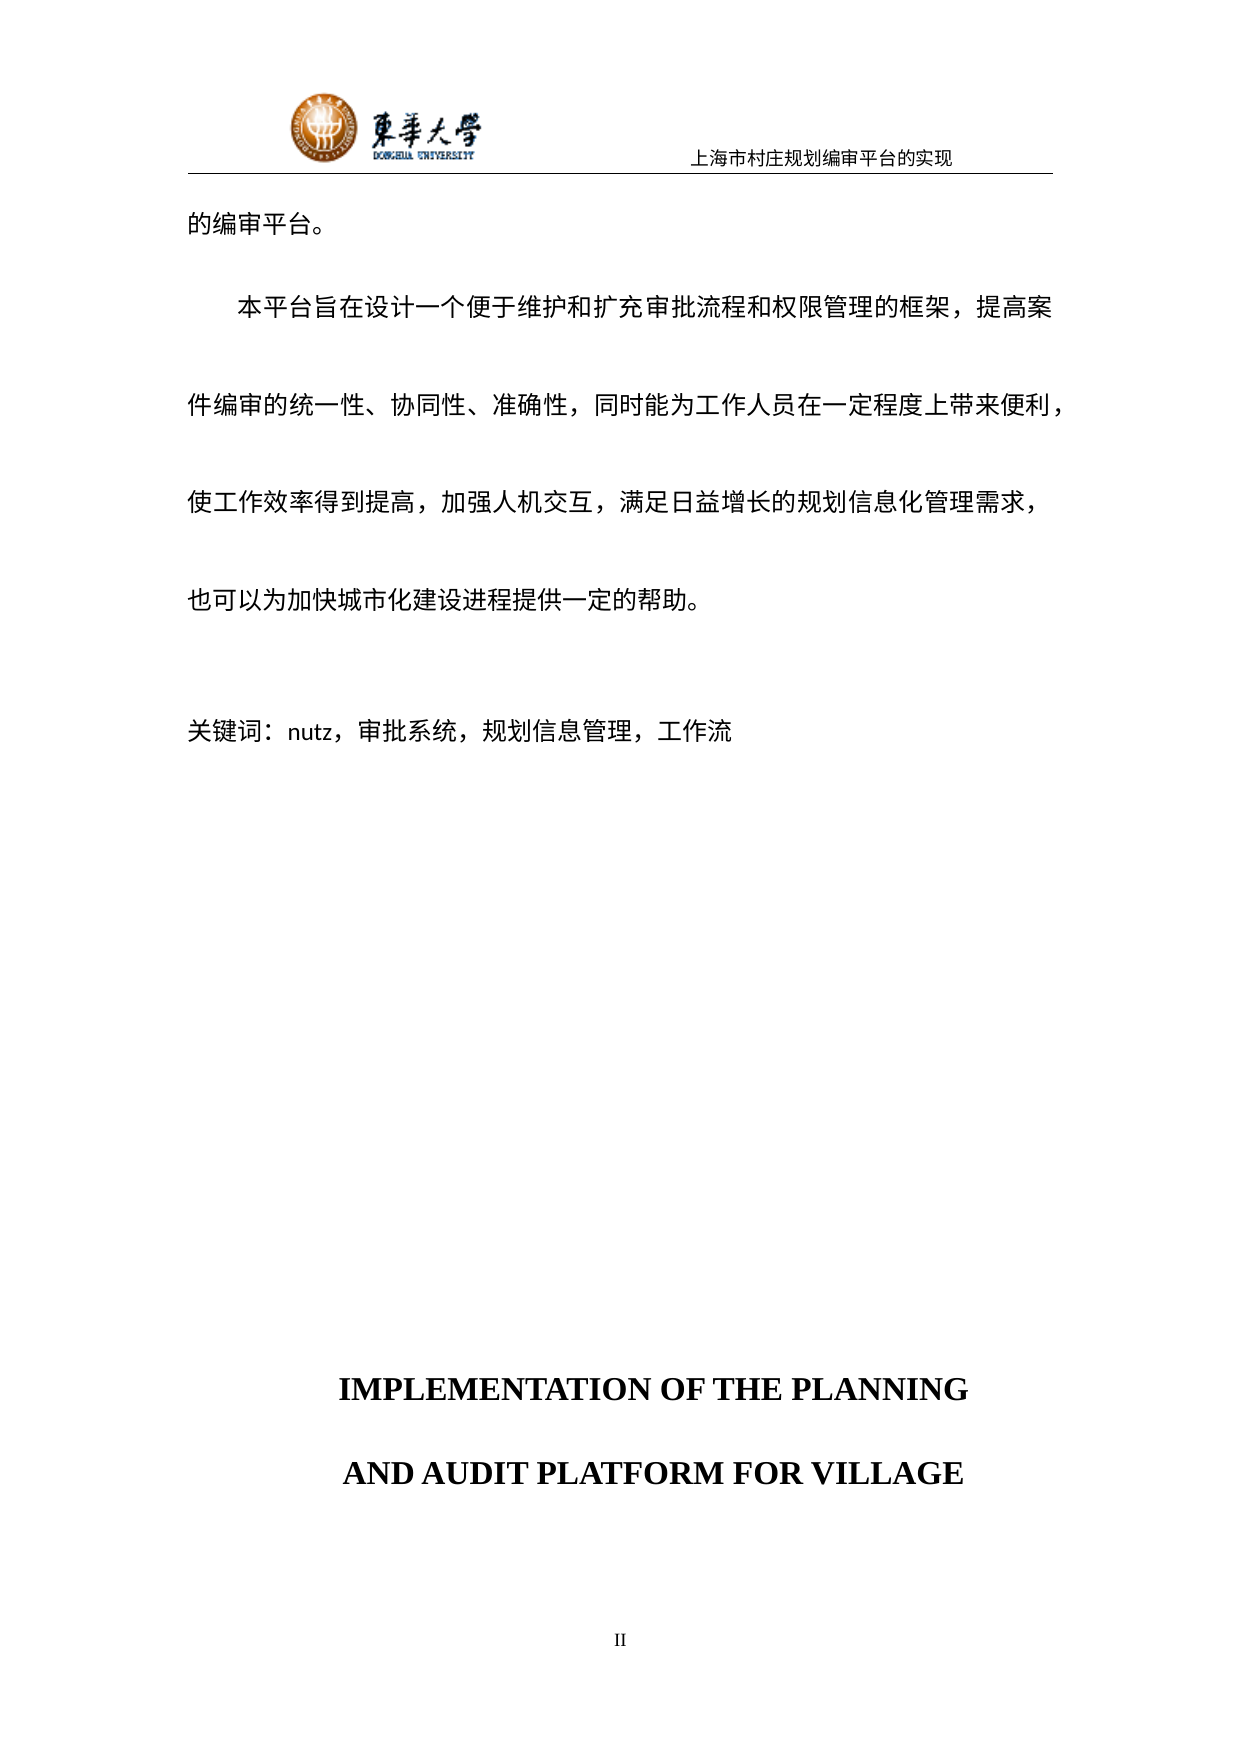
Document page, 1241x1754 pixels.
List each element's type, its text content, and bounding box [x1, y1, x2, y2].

text 本平台旨在设计一个便于维护和扩充审批流程和权限管理的框架，提高案件编审的统一性、协同性、准确性，同时能为工作人员在一定程度上带来便利，使工作效率得到提高，加强人机交互，满足日益增长的规划信息化管理需求，也可以为加快城市化建设进程提供一定的帮助。 [187, 273, 1053, 631]
text 本论文针对万达信息政府服务事业部国土团队所负责的上海市规土局项目需求，为解决相关处室无信息化系统支持，行政审批效率低下等问题，决定根据现有应用开发技术（nutz，jquery，ajax等）和参考以往的行政审批系统开发经验，编写出一套符合村庄规划审批业务特点的，基于工作流模型和权限管理的编审平台。 [187, 190, 1053, 255]
text 关键词：nutz，审批系统，规划信息管理，工作流 [187, 697, 1053, 762]
text IMPLEMENTATION OF THE PLANNING [187, 1356, 1053, 1421]
picture [287, 88, 486, 166]
text AND AUDIT PLATFORM FOR VILLAGE PLANNING IN SHANGHAI. [187, 1440, 1053, 1505]
